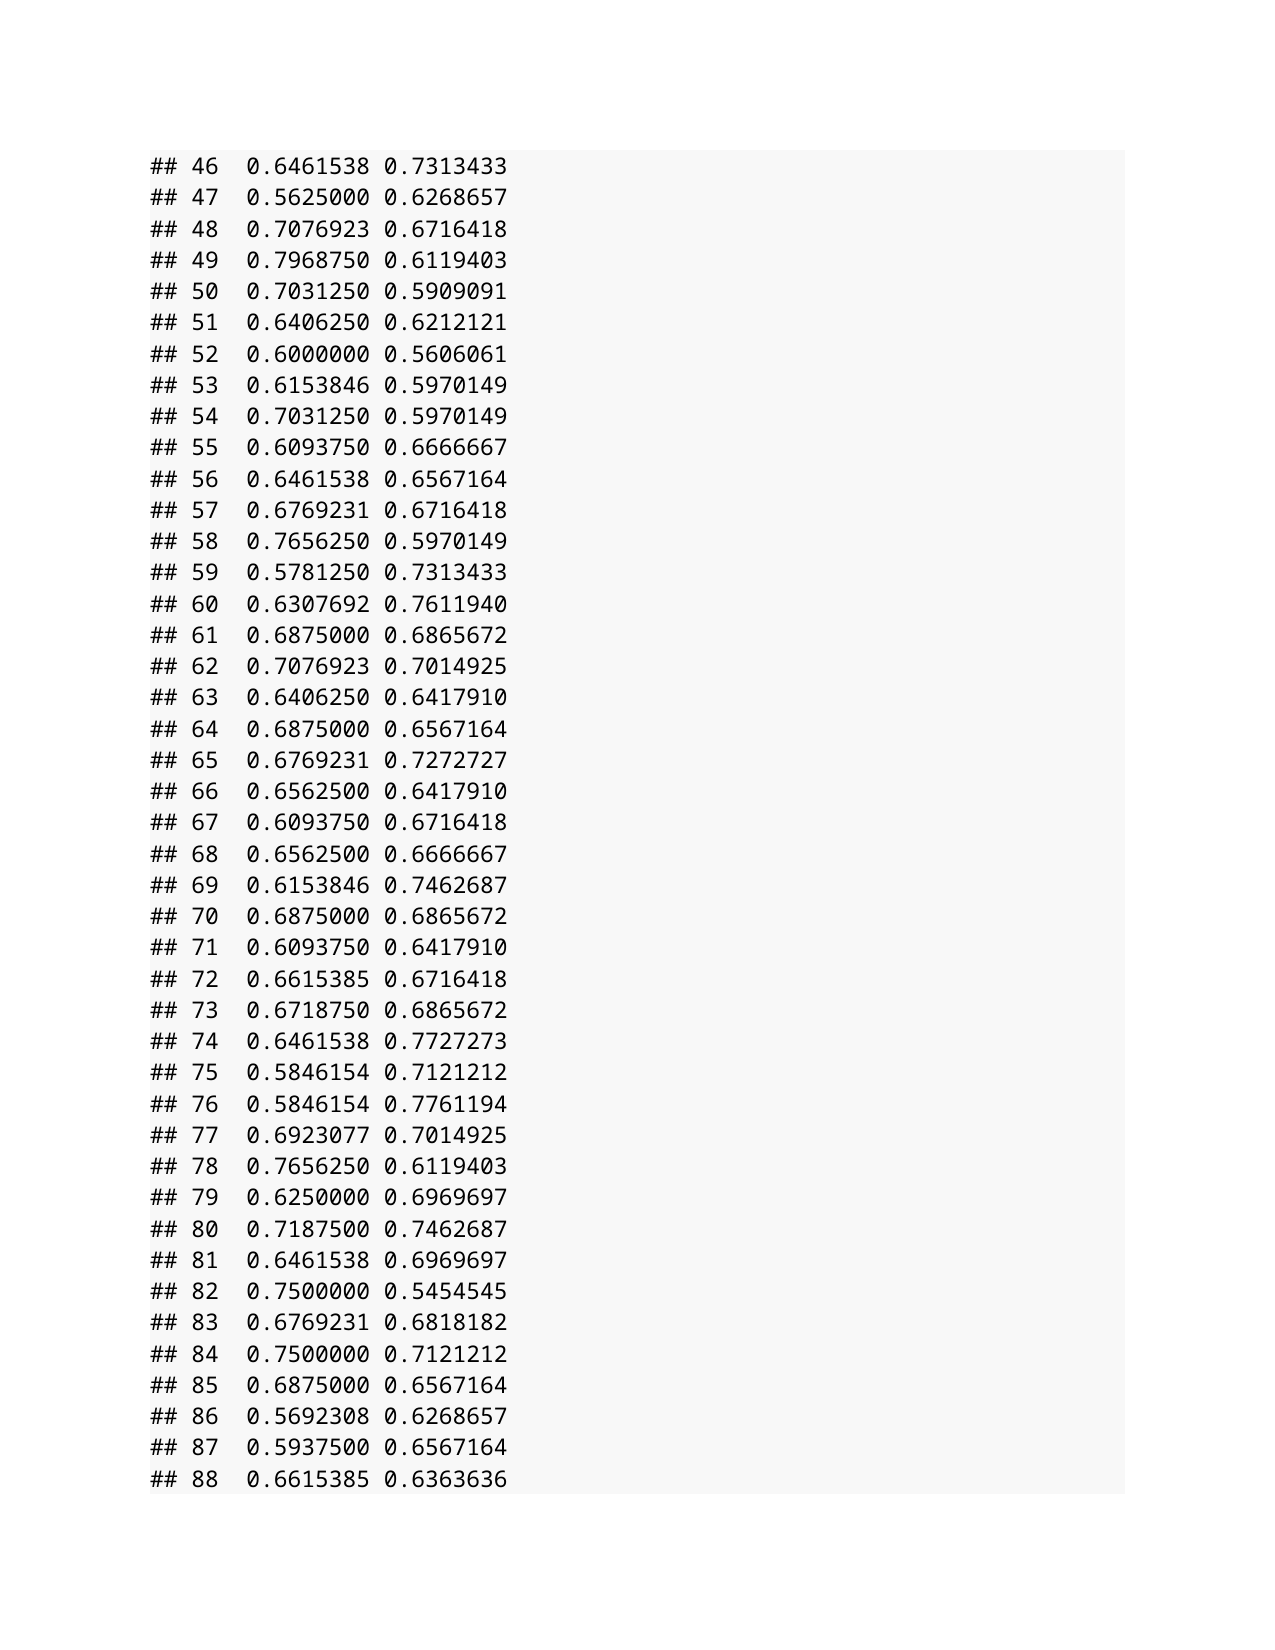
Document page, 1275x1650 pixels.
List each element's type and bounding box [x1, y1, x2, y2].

text [150, 150, 1125, 1494]
